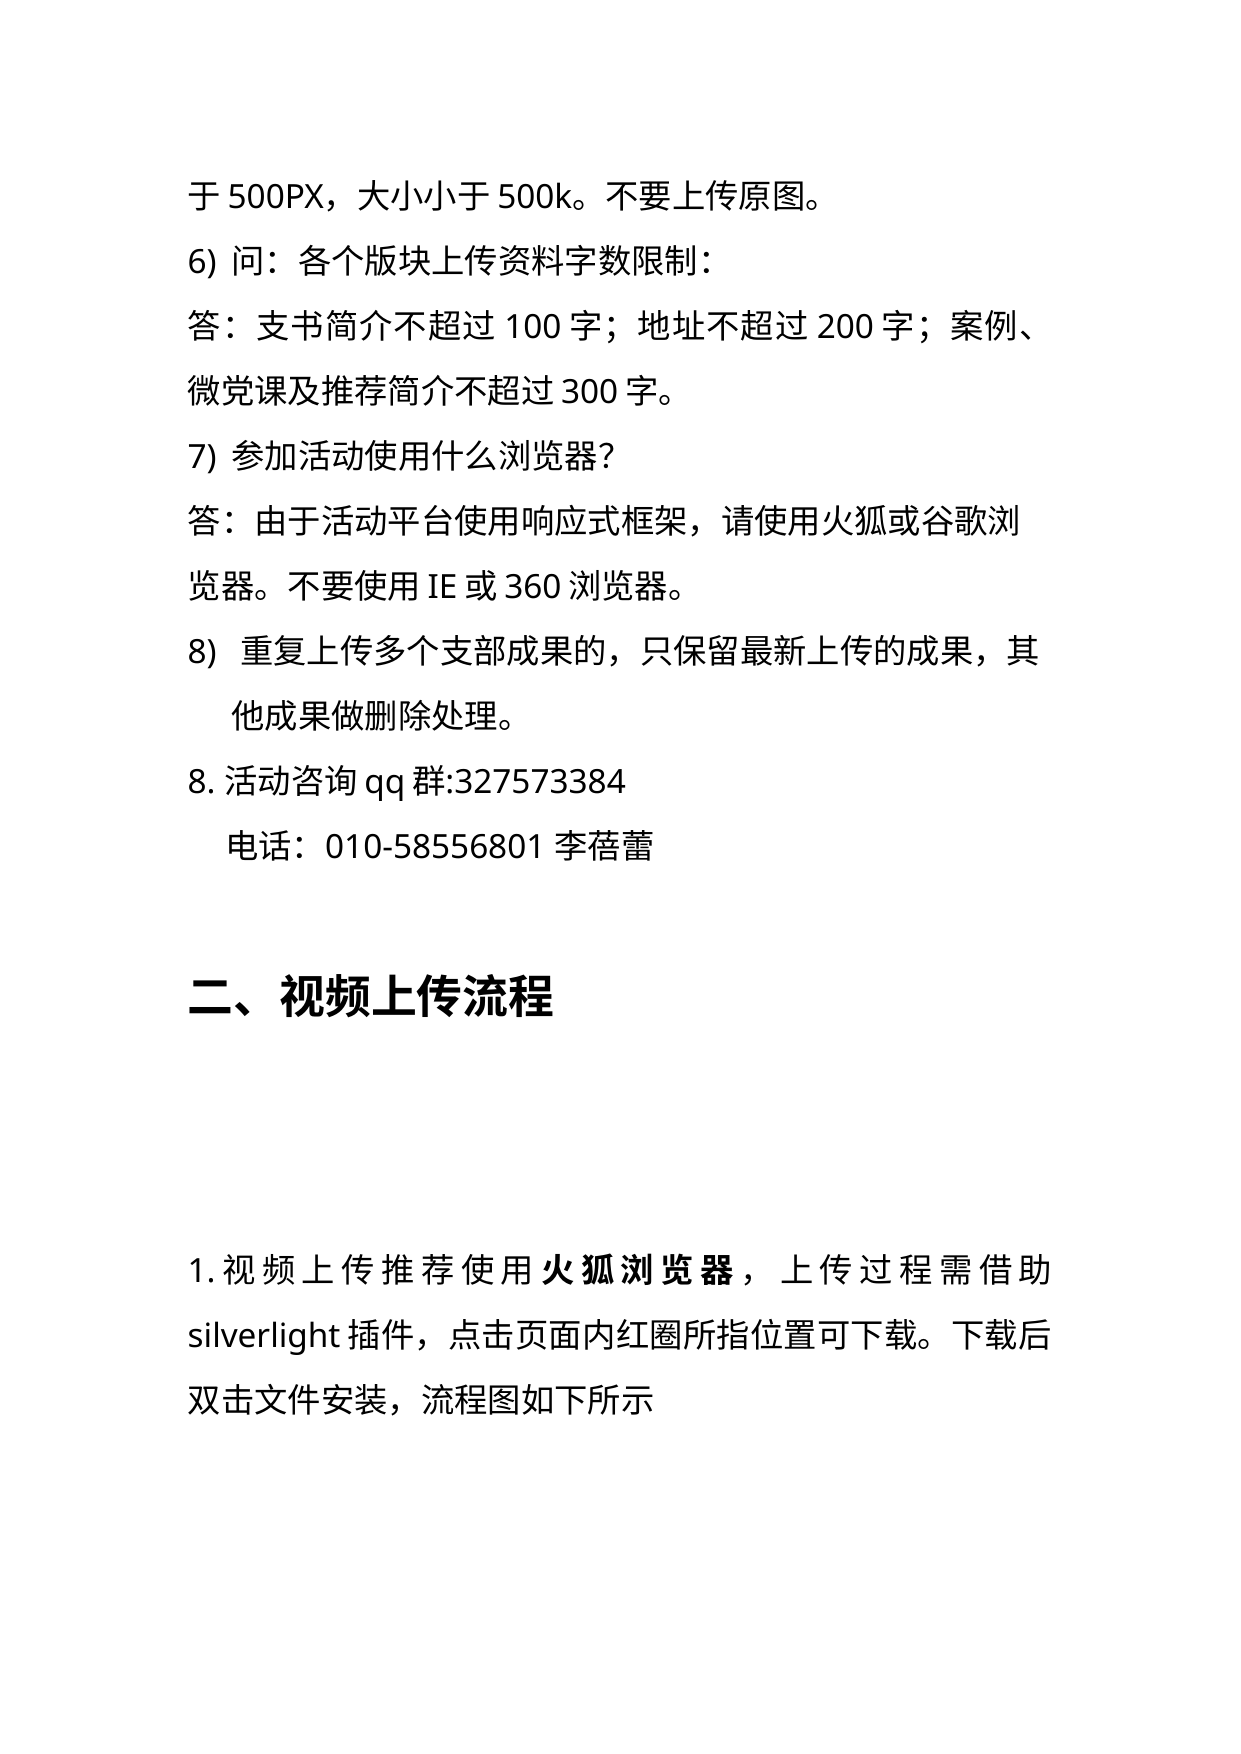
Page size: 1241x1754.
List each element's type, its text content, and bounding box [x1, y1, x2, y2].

text 1.视频上传推荐使用火狐浏览器，上传过程需借助silverlight插件，点击页面内红圈所指位置可下载。下载后双击文件安装，流程图如下所示 [187, 1235, 1053, 1430]
text 答：由于活动平台使用响应式框架，请使用火狐或谷歌浏览器。不要使用IE或360浏览器。 [187, 487, 1053, 617]
list 问：各个版块上传资料字数限制： [187, 227, 1053, 292]
text 答：支书简介不超过100字；地址不超过200字；案例、微党课及推荐简介不超过300字。 [187, 292, 1053, 422]
text 8. 活动咨询qq群:327573384 [187, 747, 1053, 812]
text 电话：010-58556801 李蓓蕾 [225, 812, 1053, 877]
list 参加活动使用什么浏览器？ [187, 422, 1053, 487]
text 答：支部缩略图、成果缩略图等图片文件请压缩到尺寸小于500PX，大小小于500k。不要上传原图。 [187, 162, 1053, 227]
list 重复上传多个支部成果的，只保留最新上传的成果，其他成果做删除处理。 [187, 617, 1053, 747]
subtitle 二、视频上传流程 [187, 945, 1053, 1042]
